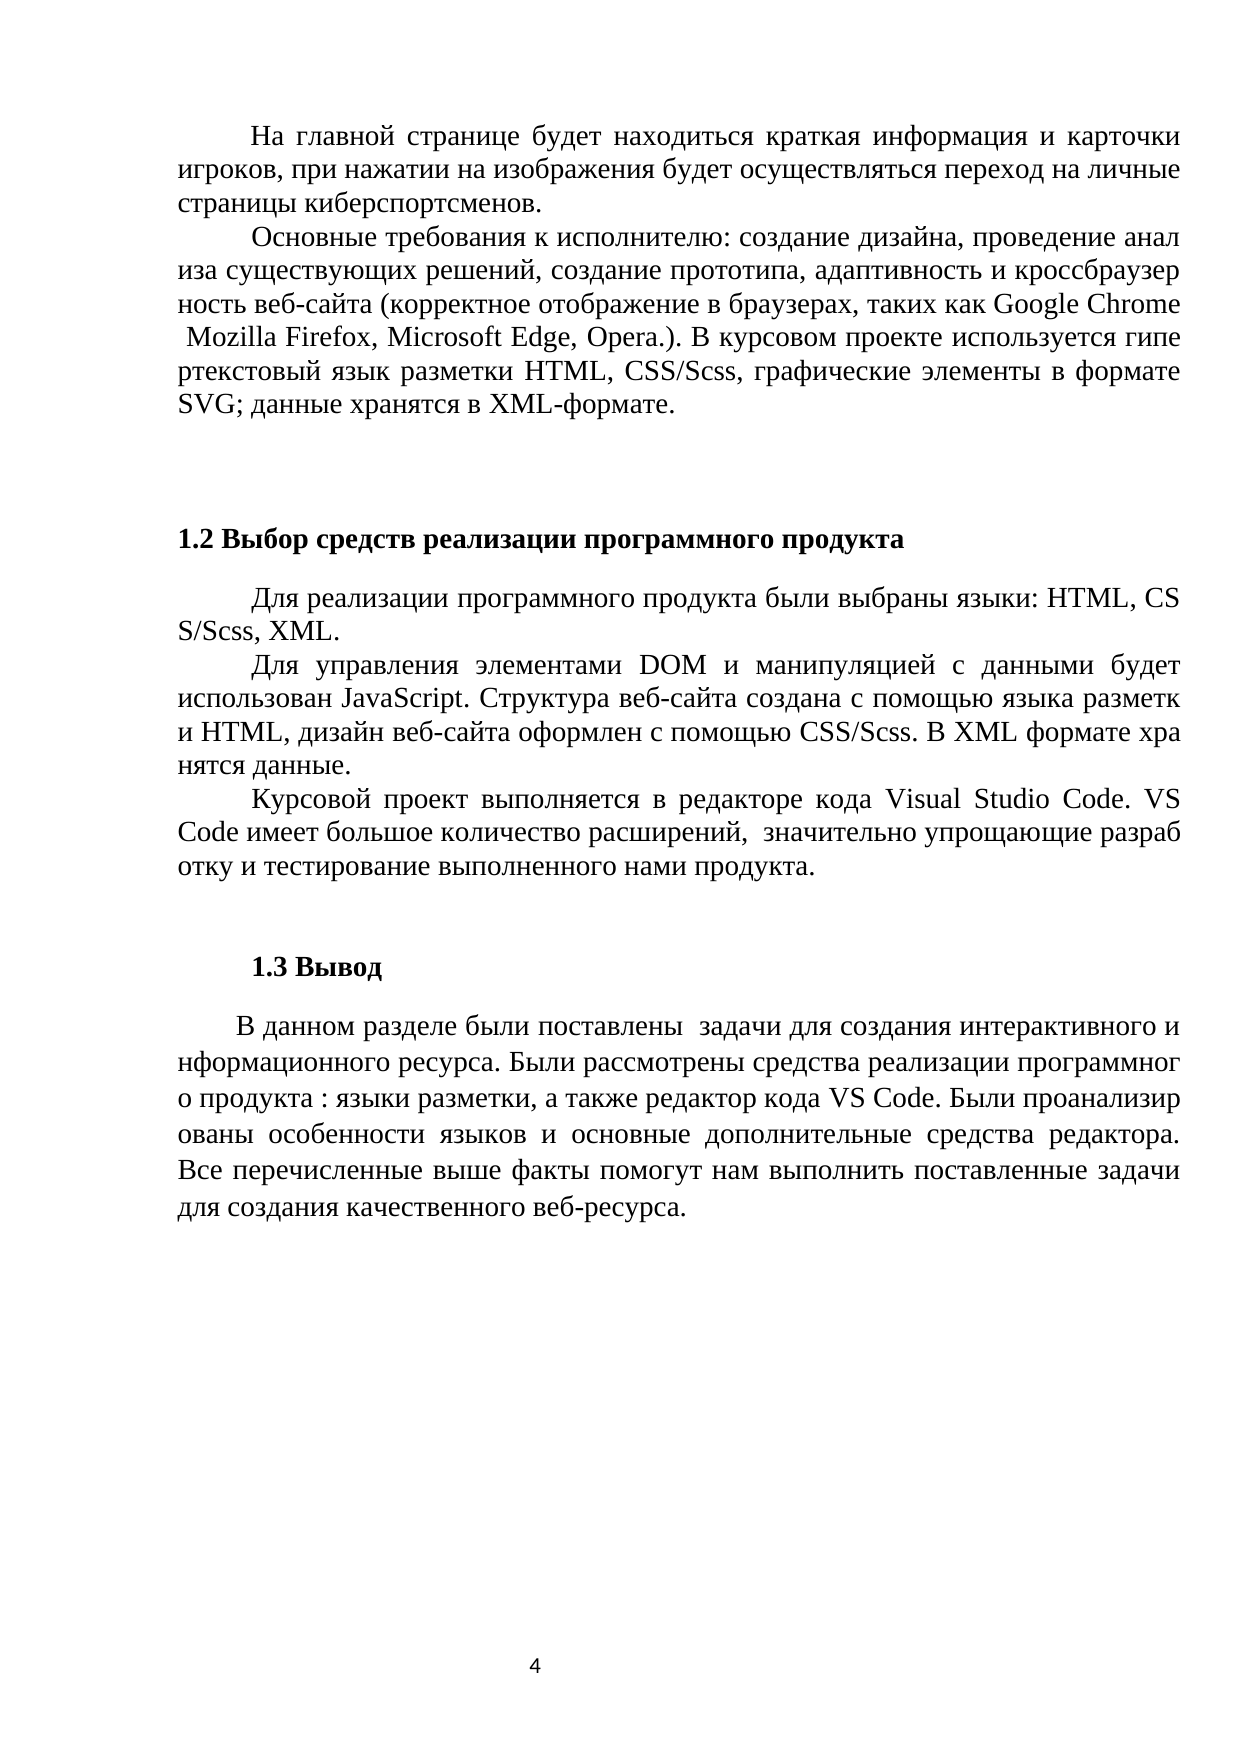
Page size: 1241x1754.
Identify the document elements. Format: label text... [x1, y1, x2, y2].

text На главной странице будет находиться краткая информация и карточки игроков, при нажатии на изображения будет осуществляться переход на личные страницы киберспортсменов. [177, 118, 1181, 219]
text Курсовой проект выполняется в редакторе кода Visual Studio Code. VS Code имеет большое количество расширений, значительно упрощающие разработку и тестирование выполненного нами продукта. [177, 781, 1181, 882]
subtitle 1.2 Выбор средств реализации программного продукта [177, 521, 1181, 555]
subtitle 1.3 Вывод [177, 949, 1181, 983]
text В данном разделе были поставлены задачи для создания интерактивного информационного ресурса. Были рассмотрены средства реализации программного продукта : языки разметки, а также редактор кода VS Code. Были проанализированы особенности языков и основные дополнительные средства редактора. Все перечисленные выше факты помогут нам выполнить поставленные задачи для создания качественного веб-ресурса. [177, 1008, 1181, 1222]
text Для реализации программного продукта были выбраны языки: HTML, CSS/Scss, XML. [177, 580, 1181, 647]
text Для управления элементами DOM и манипуляцией с данными будет использован JavaScript. Структура веб-сайта создана с помощью языка разметки HTML, дизайн веб-сайта оформлен с помощью CSS/Scss. В XML формате хранятся данные. [177, 647, 1181, 781]
text Основные требования к исполнителю: создание дизайна, проведение анализа существующих решений, создание прототипа, адаптивность и кроссбраузерность веб-сайта (корректное отображение в браузерах, таких как Google Chrome, Mozilla Firefox, Microsoft Edge, Opera.). В курсовом проекте используется гипертекстовый язык разметки HTML, CSS/Scss, графические элементы в формате SVG; данные хранятся в XML-формате. [177, 219, 1181, 420]
